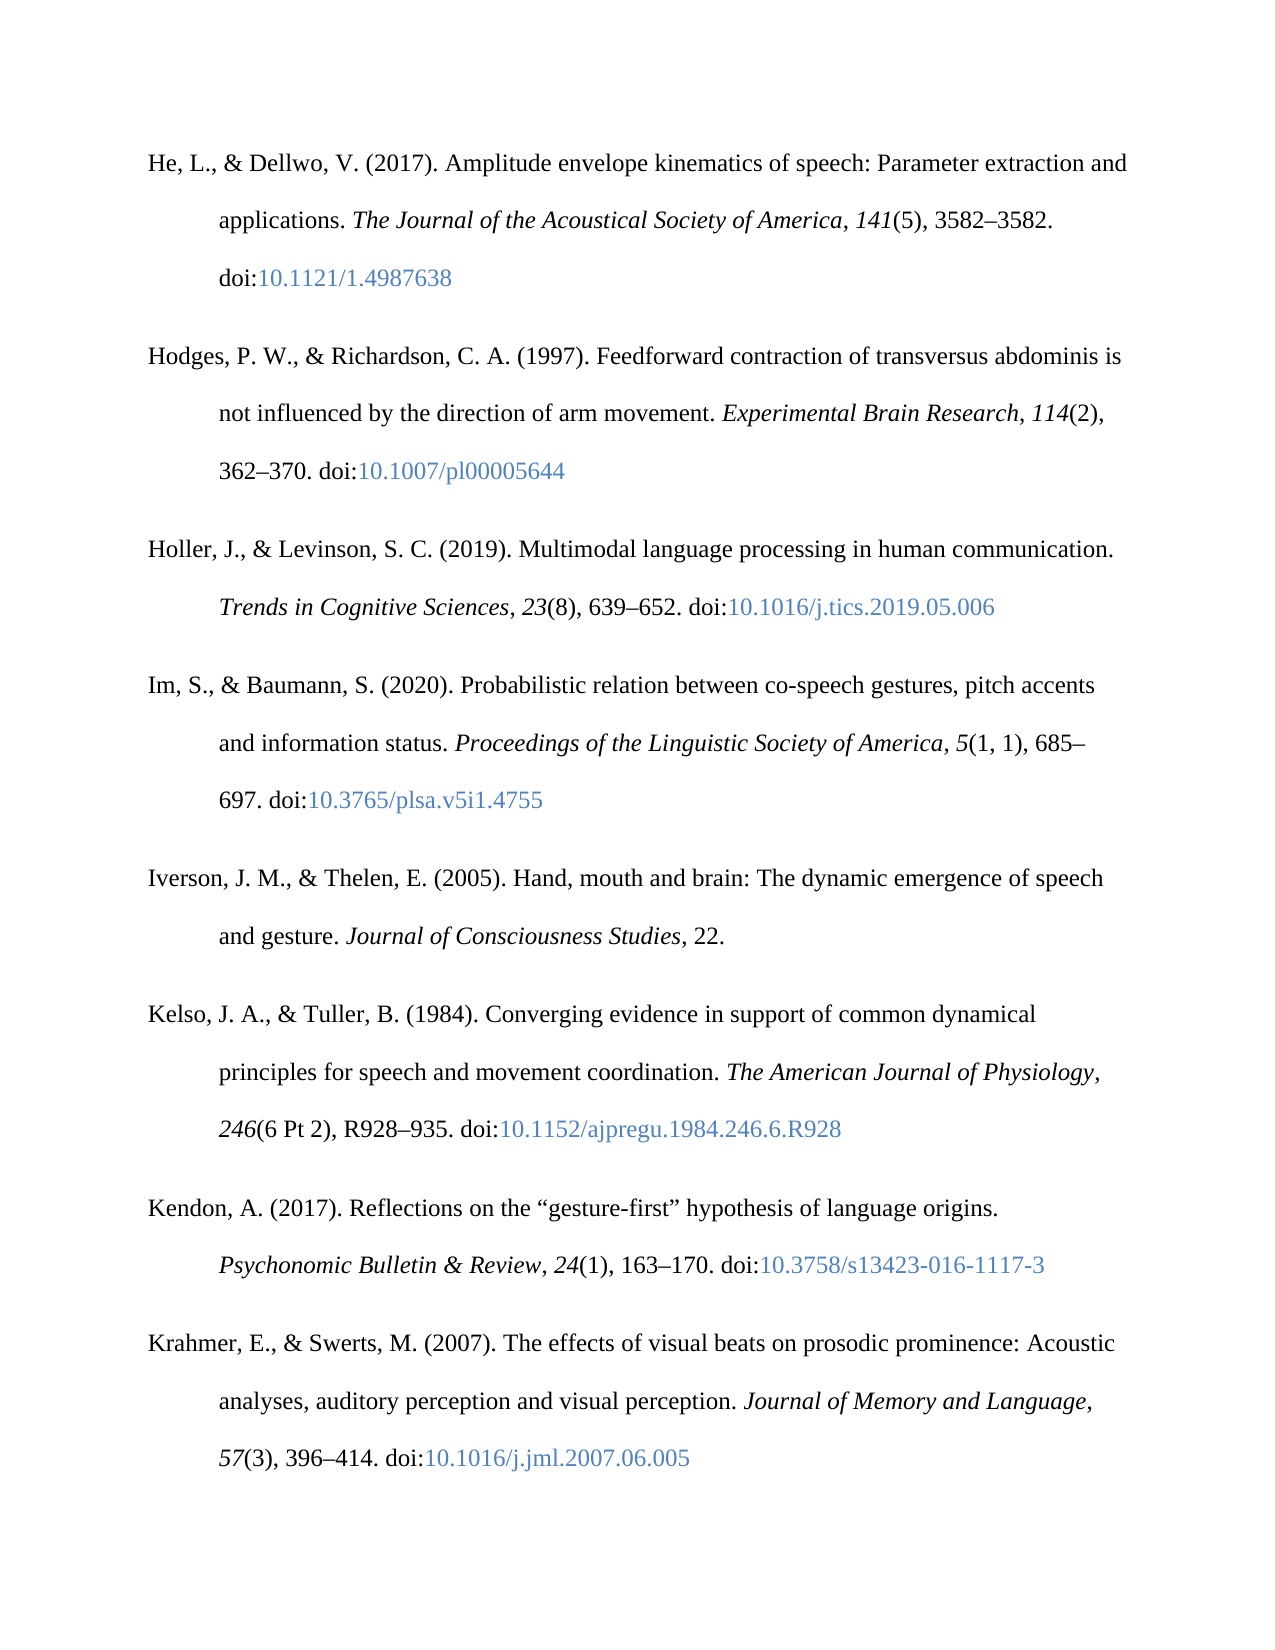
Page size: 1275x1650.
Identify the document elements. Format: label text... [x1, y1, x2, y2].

text Krahmer, E., & Swerts, M. (2007). The effects of visual beats on prosodic prominence: Acoustic analyses, auditory perception and visual perception. Journal of Memory and Language, 57(3), 396–414. doi:10.1016/j.jml.2007.06.005 [148, 1328, 1127, 1472]
text Im, S., & Baumann, S. (2020). Probabilistic relation between co-speech gestures, pitch accents and information status. Proceedings of the Linguistic Society of America, 5(1, 1), 685–697. doi:10.3765/plsa.v5i1.4755 [148, 670, 1127, 814]
text Iverson, J. M., & Thelen, E. (2005). Hand, mouth and brain: The dynamic emergence of speech and gesture. Journal of Consciousness Studies, 22. [148, 863, 1127, 950]
text Hodges, P. W., & Richardson, C. A. (1997). Feedforward contraction of transversus abdominis is not influenced by the direction of arm movement. Experimental Brain Research, 114(2), 362–370. doi:10.1007/pl00005644 [148, 341, 1127, 485]
text Holler, J., & Levinson, S. C. (2019). Multimodal language processing in human communication. Trends in Cognitive Sciences, 23(8), 639–652. doi:10.1016/j.tics.2019.05.006 [148, 534, 1127, 621]
text Kelso, J. A., & Tuller, B. (1984). Converging evidence in support of common dynamical principles for speech and movement coordination. The American Journal of Physiology, 246(6 Pt 2), R928–935. doi:10.1152/ajpregu.1984.246.6.R928 [148, 999, 1127, 1143]
text He, L., & Dellwo, V. (2017). Amplitude envelope kinematics of speech: Parameter extraction and applications. The Journal of the Acoustical Society of America, 141(5), 3582–3582. doi:10.1121/1.4987638 [148, 148, 1127, 291]
text Kendon, A. (2017). Reflections on the “gesture-first” hypothesis of language origins. Psychonomic Bulletin & Review, 24(1), 163–170. doi:10.3758/s13423-016-1117-3 [148, 1193, 1127, 1279]
